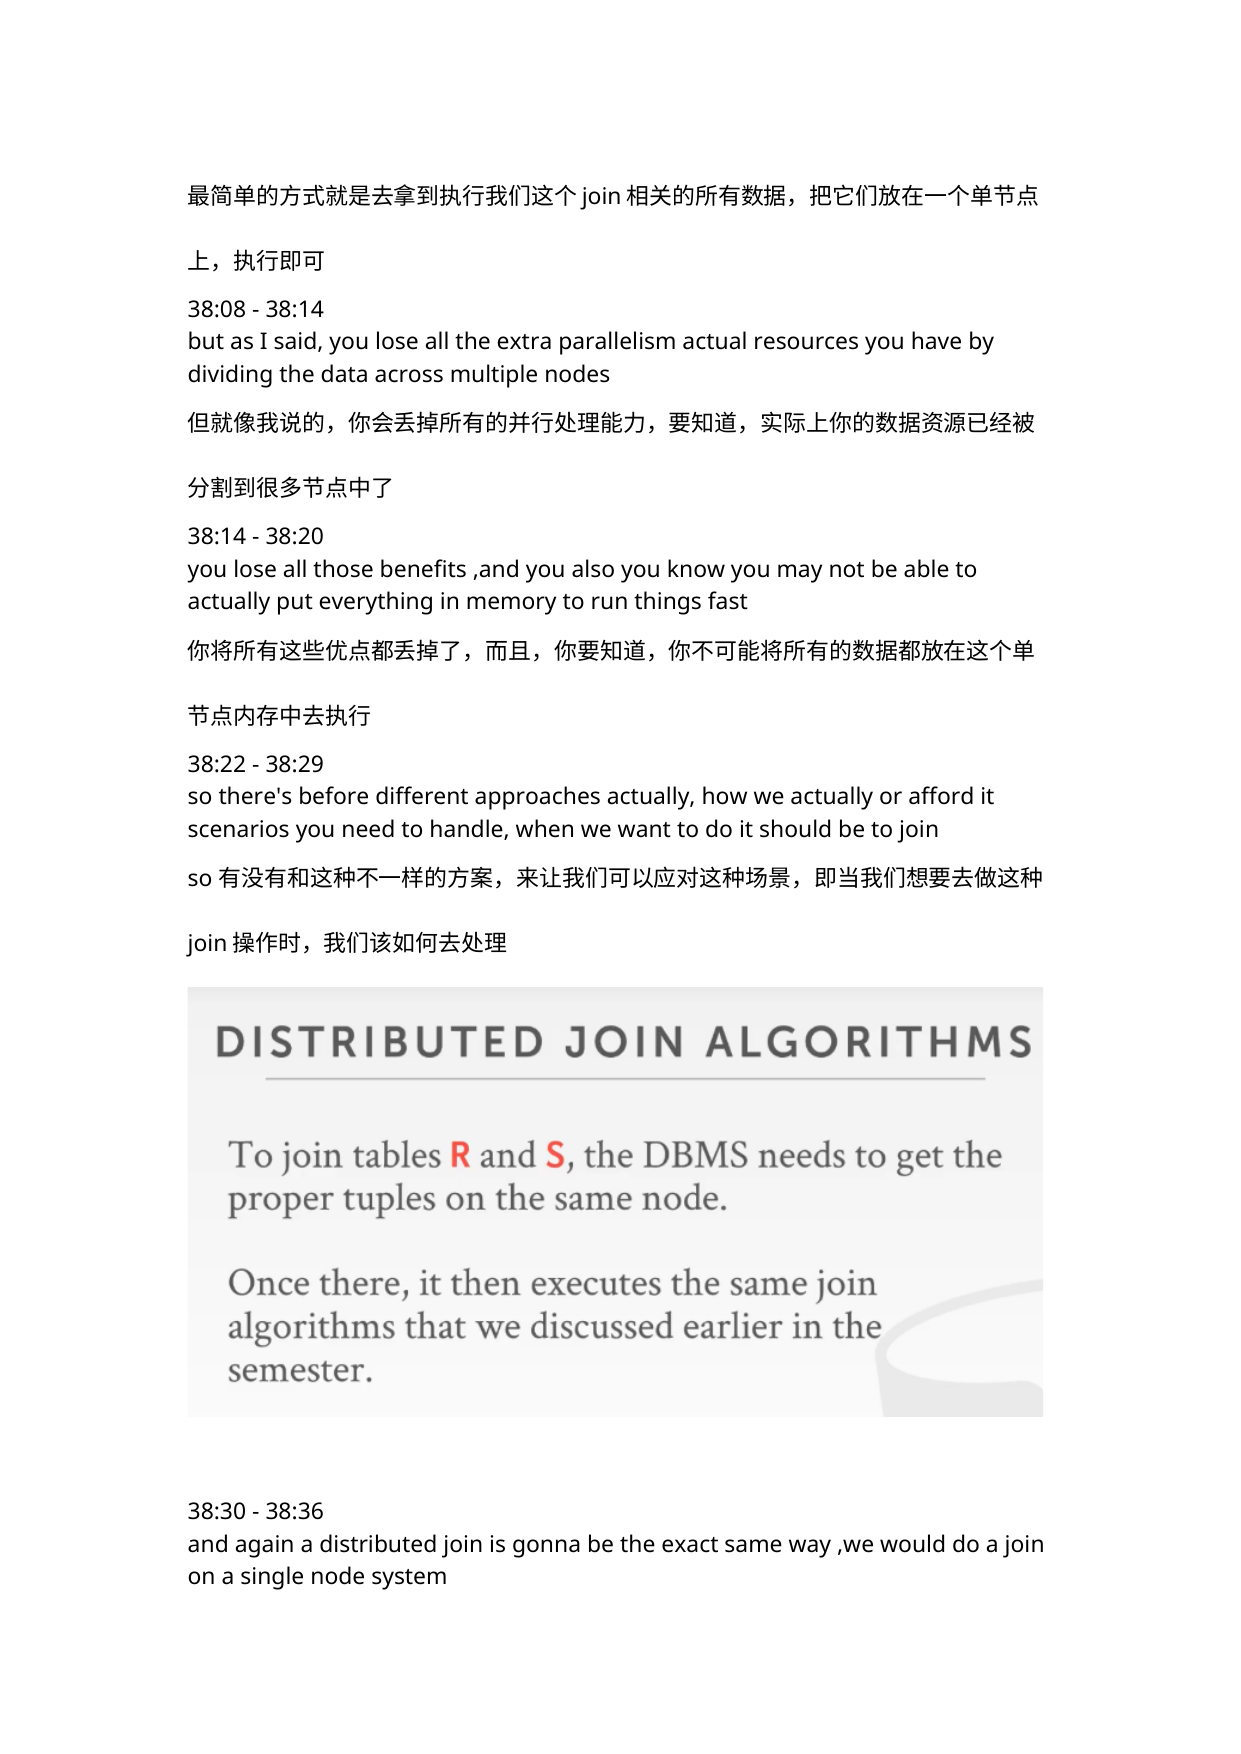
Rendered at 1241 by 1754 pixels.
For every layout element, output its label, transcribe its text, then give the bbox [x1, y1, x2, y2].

text so there's before different approaches actually, how we actually or afford it scenarios you need to handle, when we want to do it should be to join [187, 779, 1053, 844]
text so 有没有和这种不一样的方案，来让我们可以应对这种场景，即当我们想要去做这种join操作时，我们该如何去处理 [187, 844, 1053, 974]
text 最简单的方式就是去拿到执行我们这个join相关的所有数据，把它们放在一个单节点上，执行即可 [187, 162, 1053, 292]
picture [187, 987, 1044, 1417]
text and again a distributed join is gonna be the exact same way ,we would do a join on a single node system [187, 1527, 1053, 1592]
text 38:30 - 38:36 [187, 1494, 1053, 1527]
text 你将所有这些优点都丢掉了，而且，你要知道，你不可能将所有的数据都放在这个单节点内存中去执行 [187, 617, 1053, 747]
text you lose all those benefits ,and you also you know you may not be able to actually put everything in memory to run things fast [187, 552, 1053, 617]
text 38:22 - 38:29 [187, 747, 1053, 779]
text 但就像我说的，你会丢掉所有的并行处理能力，要知道，实际上你的数据资源已经被分割到很多节点中了 [187, 389, 1053, 519]
text 38:08 - 38:14 [187, 292, 1053, 324]
text 38:14 - 38:20 [187, 519, 1053, 552]
text but as I said, you lose all the extra parallelism actual resources you have by dividing the data across multiple nodes [187, 324, 1053, 389]
